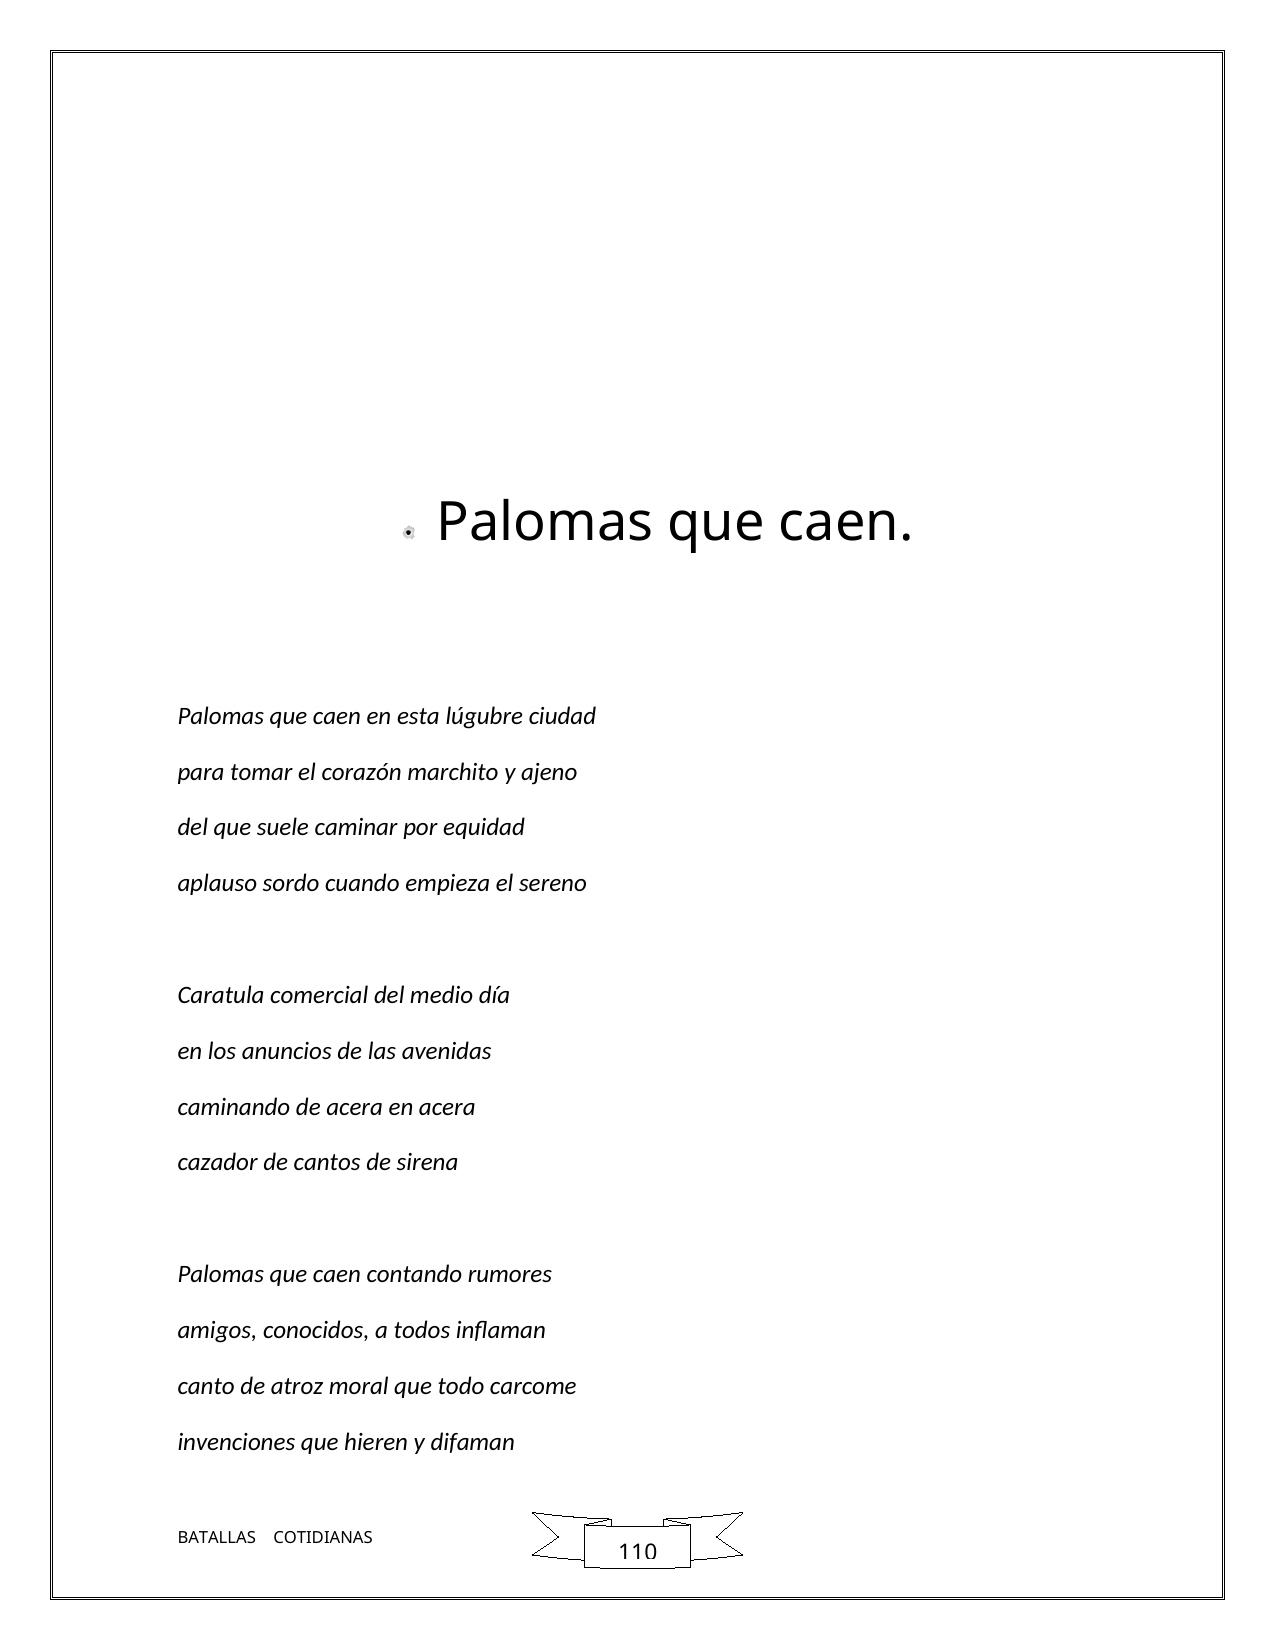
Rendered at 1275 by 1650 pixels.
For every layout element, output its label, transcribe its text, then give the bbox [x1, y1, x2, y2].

text cazador de cantos de sirena [177, 1147, 1098, 1177]
list Palomas que caen. [215, 483, 1098, 556]
text canto de atroz moral que todo carcome [177, 1370, 1098, 1400]
text Palomas que caen en esta lúgubre ciudad [177, 700, 1098, 730]
text aplauso sordo cuando empieza el sereno [177, 867, 1098, 898]
text invenciones que hieren y difaman [177, 1426, 1098, 1456]
text en los anuncios de las avenidas [177, 1035, 1098, 1065]
text Caratula comercial del medio día [177, 979, 1098, 1009]
picture [400, 524, 417, 541]
text caminando de acera en acera [177, 1091, 1098, 1121]
text amigos, conocidos, a todos inflaman [177, 1314, 1098, 1344]
text Palomas que caen contando rumores [177, 1258, 1098, 1289]
text del que suele caminar por equidad [177, 812, 1098, 842]
text para tomar el corazón marchito y ajeno [177, 756, 1098, 786]
